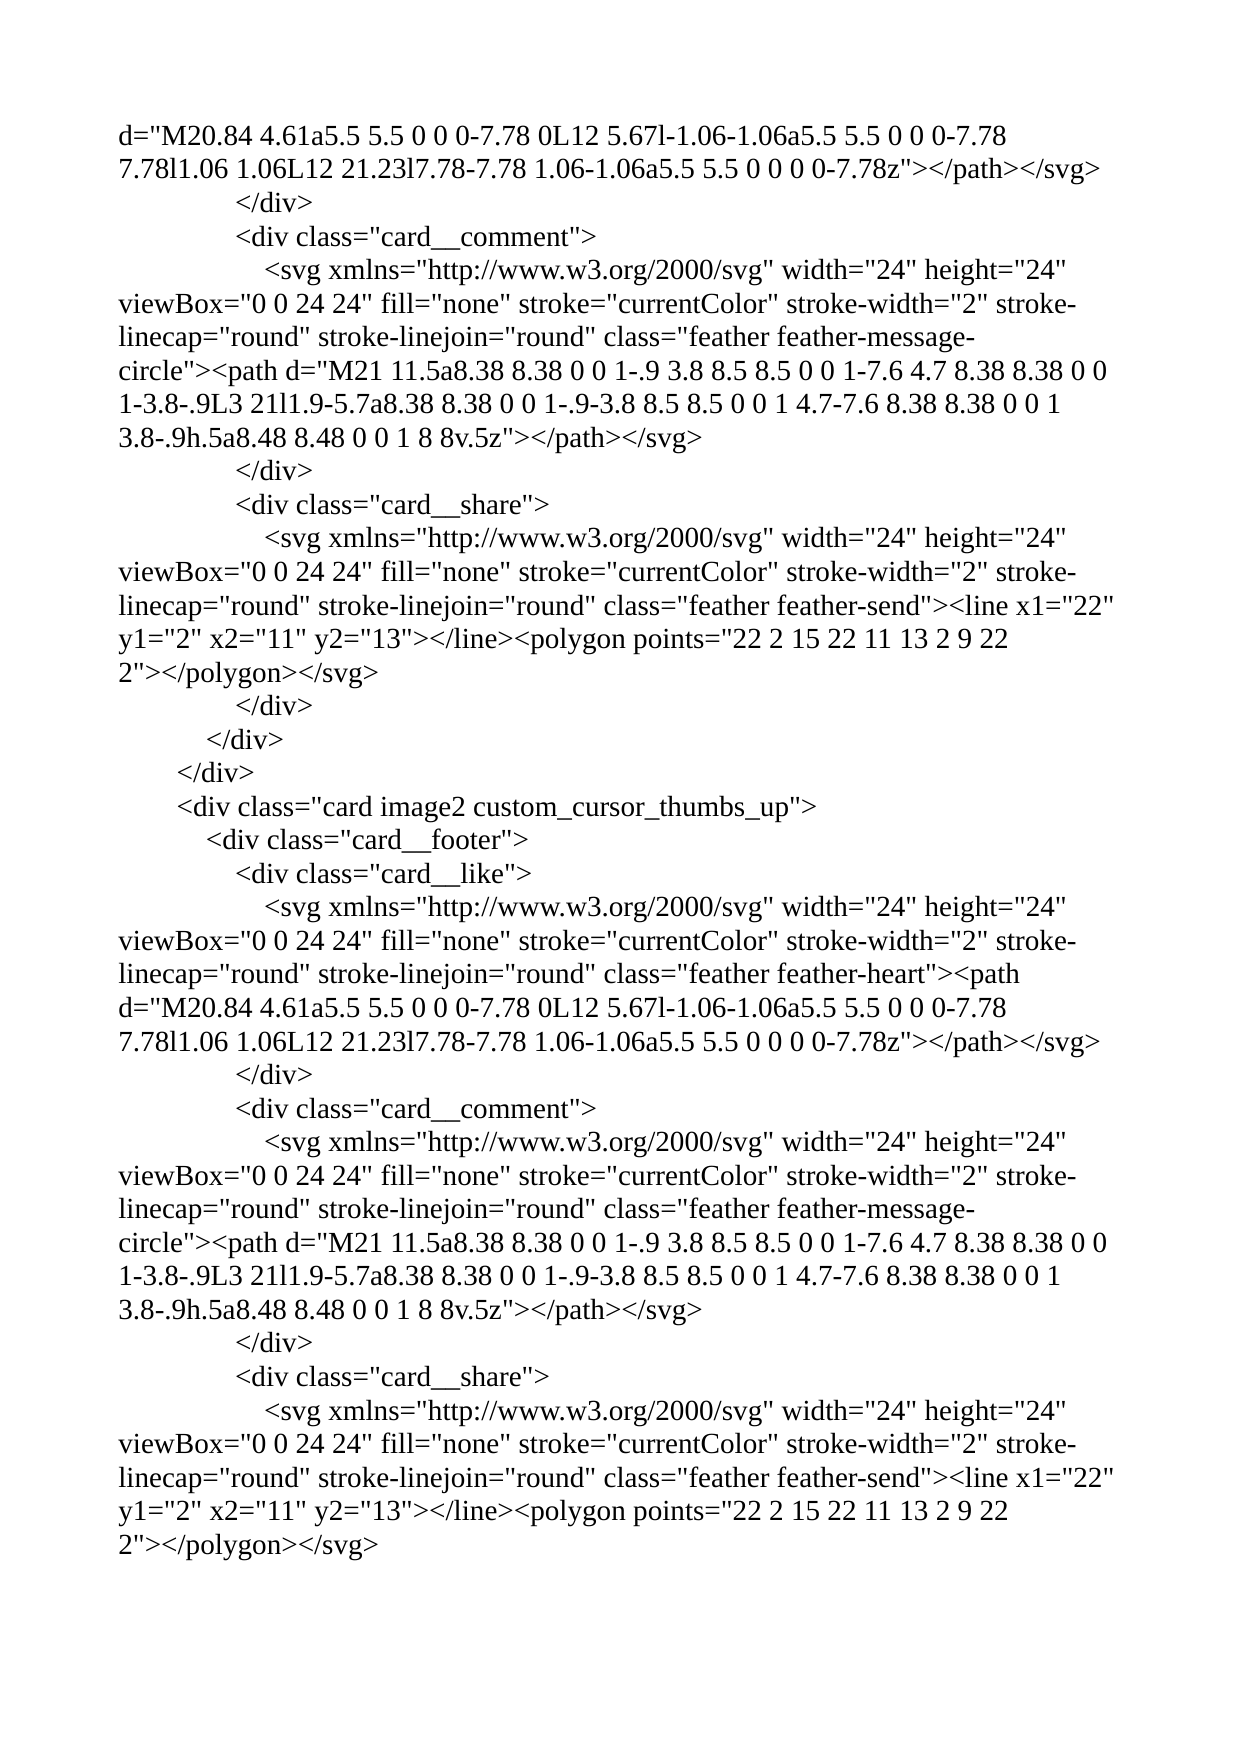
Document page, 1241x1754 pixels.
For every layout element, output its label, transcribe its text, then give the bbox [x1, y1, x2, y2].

text <div class="card__comment"> [118, 219, 1122, 252]
text </div> [118, 1326, 1122, 1359]
text </div> [118, 688, 1122, 722]
text <svg xmlns="http://www.w3.org/2000/svg" width="24" height="24" viewBox="0 0 24 24" fill="none" stroke="currentColor" stroke-width="2" stroke-linecap="round" stroke-linejoin="round" class="feather feather-message-circle"><path d="M21 11.5a8.38 8.38 0 0 1-.9 3.8 8.5 8.5 0 0 1-7.6 4.7 8.38 8.38 0 0 1-3.8-.9L3 21l1.9-5.7a8.38 8.38 0 0 1-.9-3.8 8.5 8.5 0 0 1 4.7-7.6 8.38 8.38 0 0 1 3.8-.9h.5a8.48 8.48 0 0 1 8 8v.5z"></path></svg> [118, 252, 1122, 453]
text </div> [118, 453, 1122, 487]
text <svg xmlns="http://www.w3.org/2000/svg" width="24" height="24" viewBox="0 0 24 24" fill="none" stroke="currentColor" stroke-width="2" stroke-linecap="round" stroke-linejoin="round" class="feather feather-message-circle"><path d="M21 11.5a8.38 8.38 0 0 1-.9 3.8 8.5 8.5 0 0 1-7.6 4.7 8.38 8.38 0 0 1-3.8-.9L3 21l1.9-5.7a8.38 8.38 0 0 1-.9-3.8 8.5 8.5 0 0 1 4.7-7.6 8.38 8.38 0 0 1 3.8-.9h.5a8.48 8.48 0 0 1 8 8v.5z"></path></svg> [118, 1124, 1122, 1326]
text </div> [118, 755, 1122, 789]
text <div class="card__like"> [118, 856, 1122, 889]
text </div> [118, 722, 1122, 755]
text </div> [118, 1057, 1122, 1091]
text <div class="card__footer"> [118, 822, 1122, 856]
text <svg xmlns="http://www.w3.org/2000/svg" width="24" height="24" viewBox="0 0 24 24" fill="none" stroke="currentColor" stroke-width="2" stroke-linecap="round" stroke-linejoin="round" class="feather feather-send"><line x1="22" y1="2" x2="11" y2="13"></line><polygon points="22 2 15 22 11 13 2 9 22 2"></polygon></svg> [118, 1393, 1122, 1560]
text </div> [118, 185, 1122, 219]
text <div class="card__share"> [118, 487, 1122, 521]
text <div class="card__comment"> [118, 1091, 1122, 1124]
text <svg xmlns="http://www.w3.org/2000/svg" width="24" height="24" viewBox="0 0 24 24" fill="none" stroke="currentColor" stroke-width="2" stroke-linecap="round" stroke-linejoin="round" class="feather feather-send"><line x1="22" y1="2" x2="11" y2="13"></line><polygon points="22 2 15 22 11 13 2 9 22 2"></polygon></svg> [118, 521, 1122, 688]
text <div class="card__share"> [118, 1359, 1122, 1393]
text <div class="card image2 custom_cursor_thumbs_up"> [118, 789, 1122, 822]
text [118, 118, 1122, 185]
